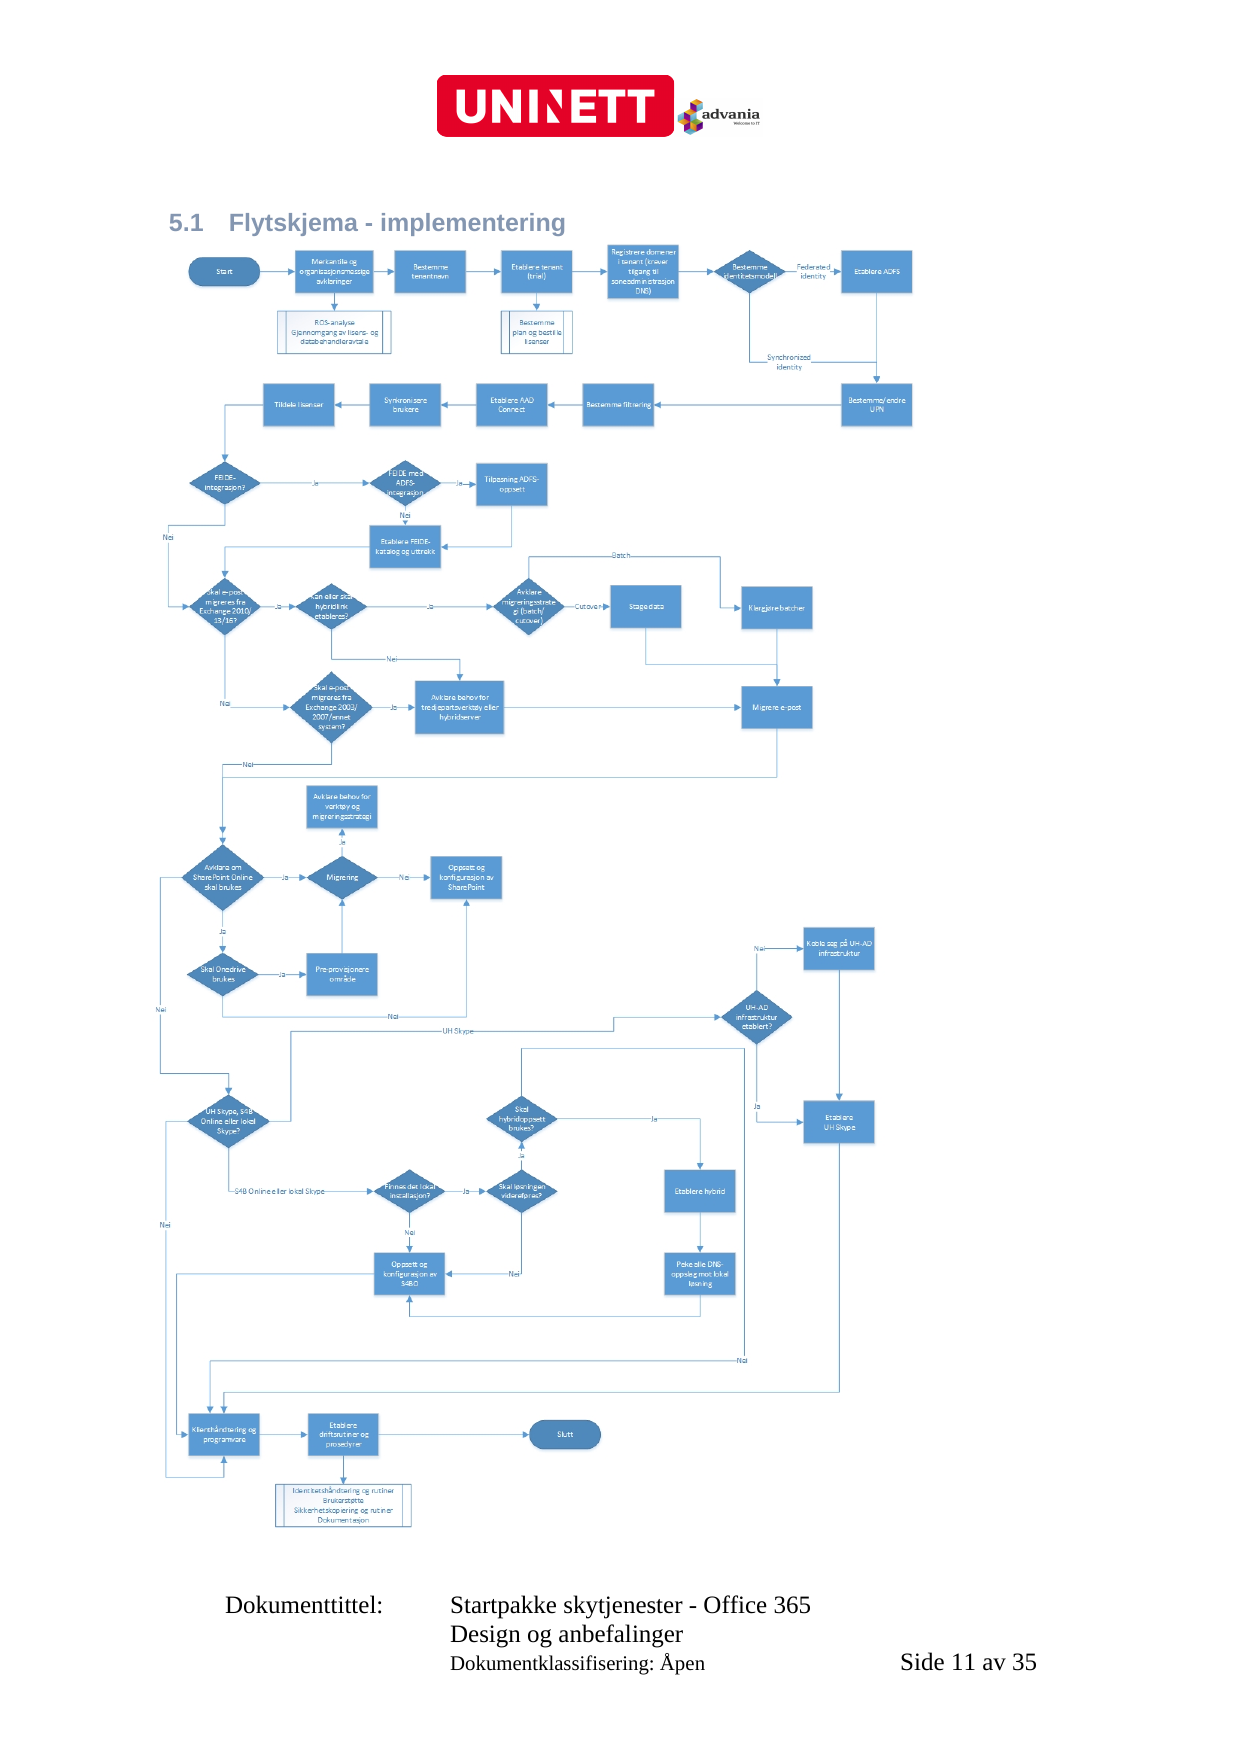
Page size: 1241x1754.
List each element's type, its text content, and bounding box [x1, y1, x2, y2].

subtitle Flytskjema - implementering [169, 208, 1090, 237]
picture [150, 242, 916, 1529]
picture [437, 75, 763, 137]
